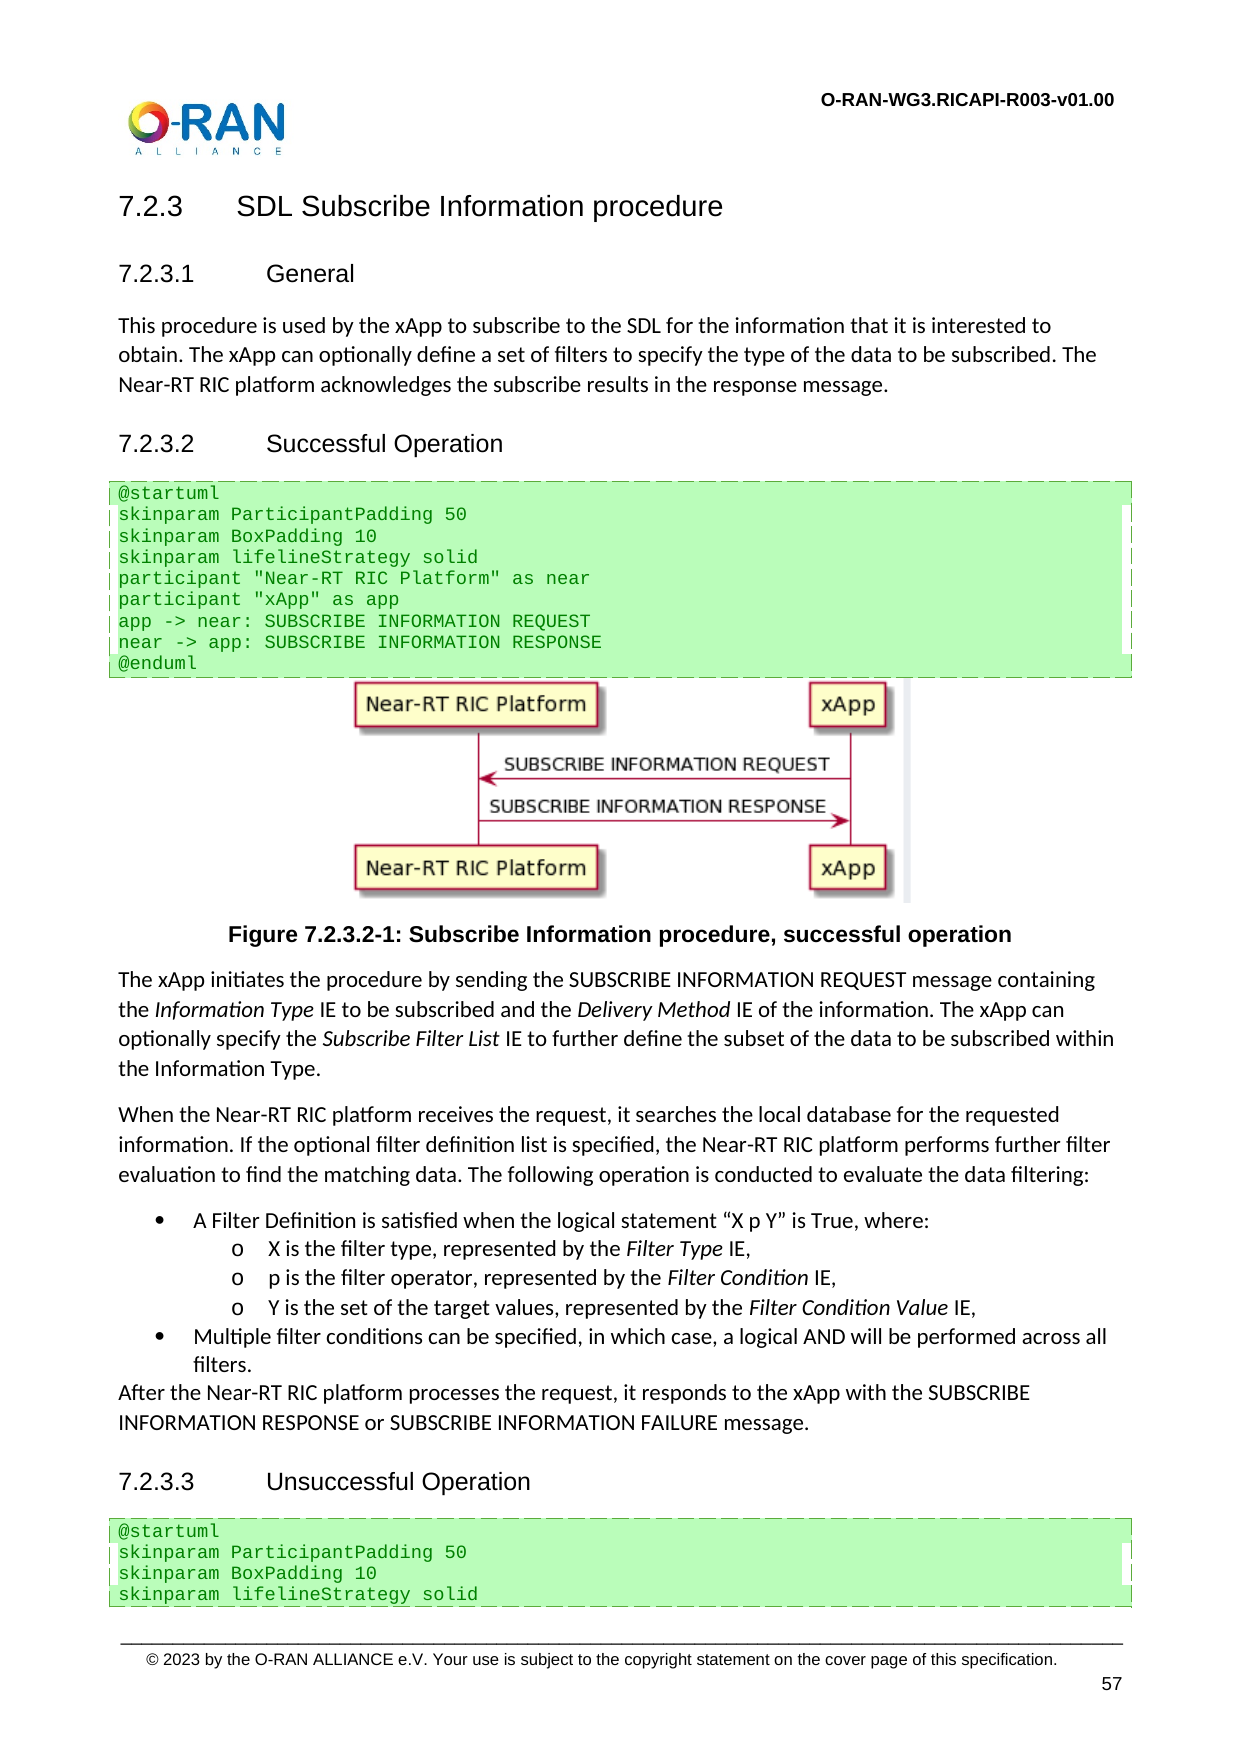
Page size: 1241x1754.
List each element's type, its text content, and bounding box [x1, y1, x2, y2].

text @startuml [109, 1518, 1132, 1543]
text After the Near-RT RIC platform processes the request, it responds to the xApp with the SUBSCRIBE INFORMATION RESPONSE or SUBSCRIBE INFORMATION FAILURE message. [118, 1378, 1122, 1436]
subtitle 7.2.3.2 Successful Operation [118, 429, 1122, 458]
text skinparam BoxPadding 10 [118, 526, 1122, 548]
list Y is the set of the target values, represented by the Filter Condition Value IE, [231, 1293, 1122, 1322]
text participant "Near-RT RIC Platform" as near [118, 569, 1122, 590]
text skinparam ParticipantPadding 50 [118, 505, 1122, 526]
text skinparam lifelineStrategy solid [118, 548, 1122, 569]
text skinparam ParticipantPadding 50 [118, 1543, 1122, 1564]
text The xApp initiates the procedure by sending the SUBSCRIBE INFORMATION REQUEST message containing the Information Type IE to be subscribed and the Delivery Method IE of the information. The xApp can optionally specify the Subscribe Filter List IE to further define the subset of the data to be subscribed within the Information Type. [118, 965, 1122, 1082]
list p is the filter operator, represented by the Filter Condition IE, [231, 1263, 1122, 1293]
list A Filter Definition is satisfied when the logical statement “X p Y” is True, where: [156, 1206, 1122, 1234]
list Multiple filter conditions can be specified, in which case, a logical AND will be performed across all filters. [156, 1322, 1122, 1378]
text near -> app: SUBSCRIBE INFORMATION RESPONSE [118, 633, 1122, 651]
text When the Near-RT RIC platform receives the request, it searches the local database for the requested information. If the optional filter definition list is specified, the Near-RT RIC platform performs further filter evaluation to find the matching data. The following operation is conducted to evaluate the data filtering: [118, 1101, 1122, 1188]
subtitle 7.2.3.1 General [118, 259, 1122, 288]
picture [329, 678, 911, 903]
text @enduml [109, 651, 1132, 678]
text Figure 7.2.3.2-1: Subscribe Information procedure, successful operation [118, 921, 1122, 947]
text skinparam lifelineStrategy solid [109, 1582, 1132, 1607]
picture [118, 88, 298, 166]
text This procedure is used by the xApp to subscribe to the SDL for the information that it is interested to obtain. The xApp can optionally define a set of filters to specify the type of the data to be subscribed. The Near-RT RIC platform acknowledges the subscribe results in the response message. [118, 311, 1122, 398]
text participant "xApp" as app [118, 590, 1122, 611]
text skinparam BoxPadding 10 [118, 1564, 1122, 1582]
subtitle 7.2.3.3 Unsuccessful Operation [118, 1466, 1122, 1495]
subtitle 7.2.3 SDL Subscribe Information procedure [118, 189, 1122, 223]
list X is the filter type, represented by the Filter Type IE, [231, 1234, 1122, 1263]
text @startuml [109, 481, 1132, 505]
text app -> near: SUBSCRIBE INFORMATION REQUEST [118, 611, 1122, 633]
